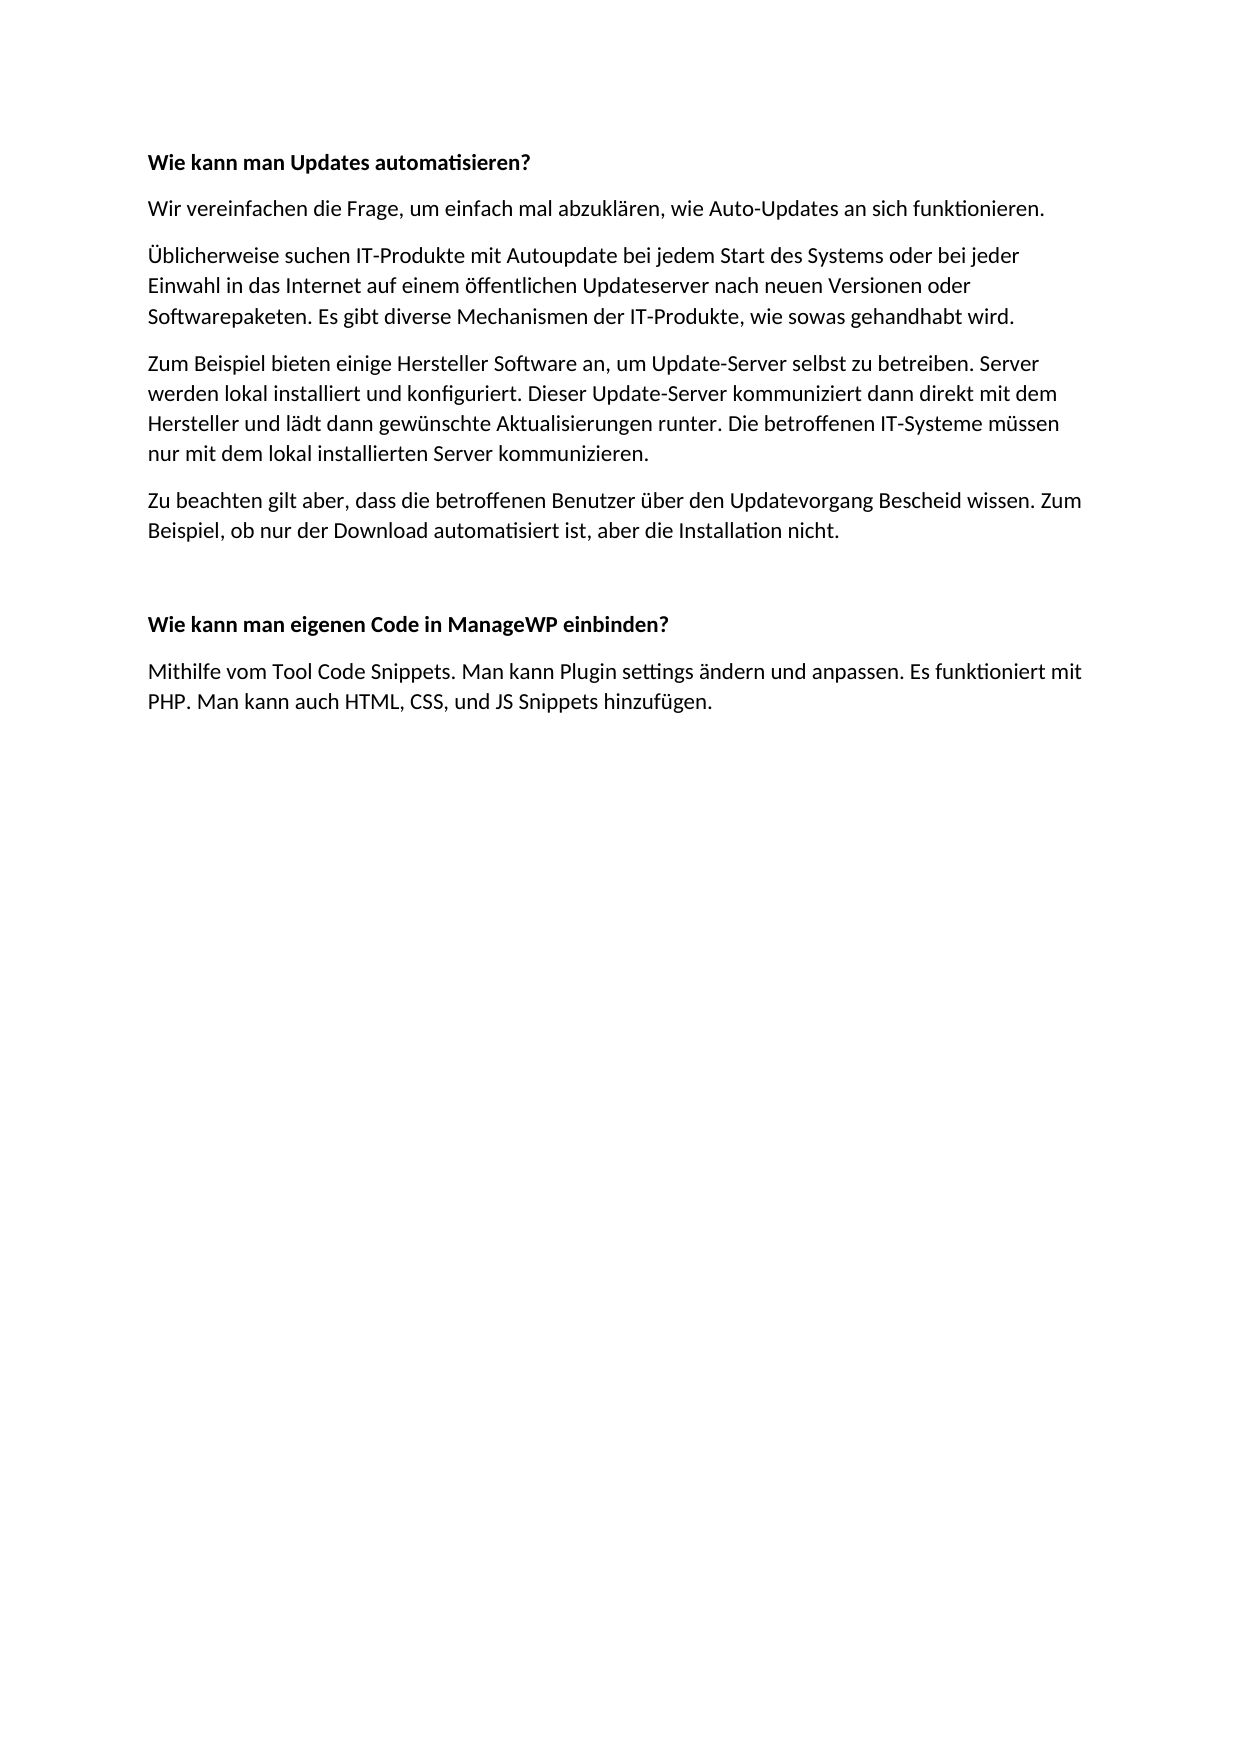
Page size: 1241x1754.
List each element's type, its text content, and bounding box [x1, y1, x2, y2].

text Üblicherweise suchen IT-Produkte mit Autoupdate bei jedem Start des Systems oder bei jeder Einwahl in das Internet auf einem öffentlichen Updateserver nach neuen Versionen oder Softwarepaketen. Es gibt diverse Mechanismen der IT-Produkte, wie sowas gehandhabt wird. [148, 241, 1093, 330]
text Wie kann man eigenen Code in ManageWP einbinden? [148, 610, 1093, 638]
text Zum Beispiel bieten einige Hersteller Software an, um Update-Server selbst zu betreiben. Server werden lokal installiert und konfiguriert. Dieser Update-Server kommuniziert dann direkt mit dem Hersteller und lädt dann gewünschte Aktualisierungen runter. Die betroffenen IT-Systeme müssen nur mit dem lokal installierten Server kommunizieren. [148, 349, 1093, 467]
text Zu beachten gilt aber, dass die betroffenen Benutzer über den Updatevorgang Bescheid wissen. Zum Beispiel, ob nur der Download automatisiert ist, aber die Installation nicht. [148, 486, 1093, 544]
text Wir vereinfachen die Frage, um einfach mal abzuklären, wie Auto-Updates an sich funktionieren. [148, 194, 1093, 222]
text Mithilfe vom Tool Code Snippets. Man kann Plugin settings ändern und anpassen. Es funktioniert mit PHP. Man kann auch HTML, CSS, und JS Snippets hinzufügen. [148, 657, 1093, 715]
text Wie kann man Updates automatisieren? [148, 148, 1093, 176]
